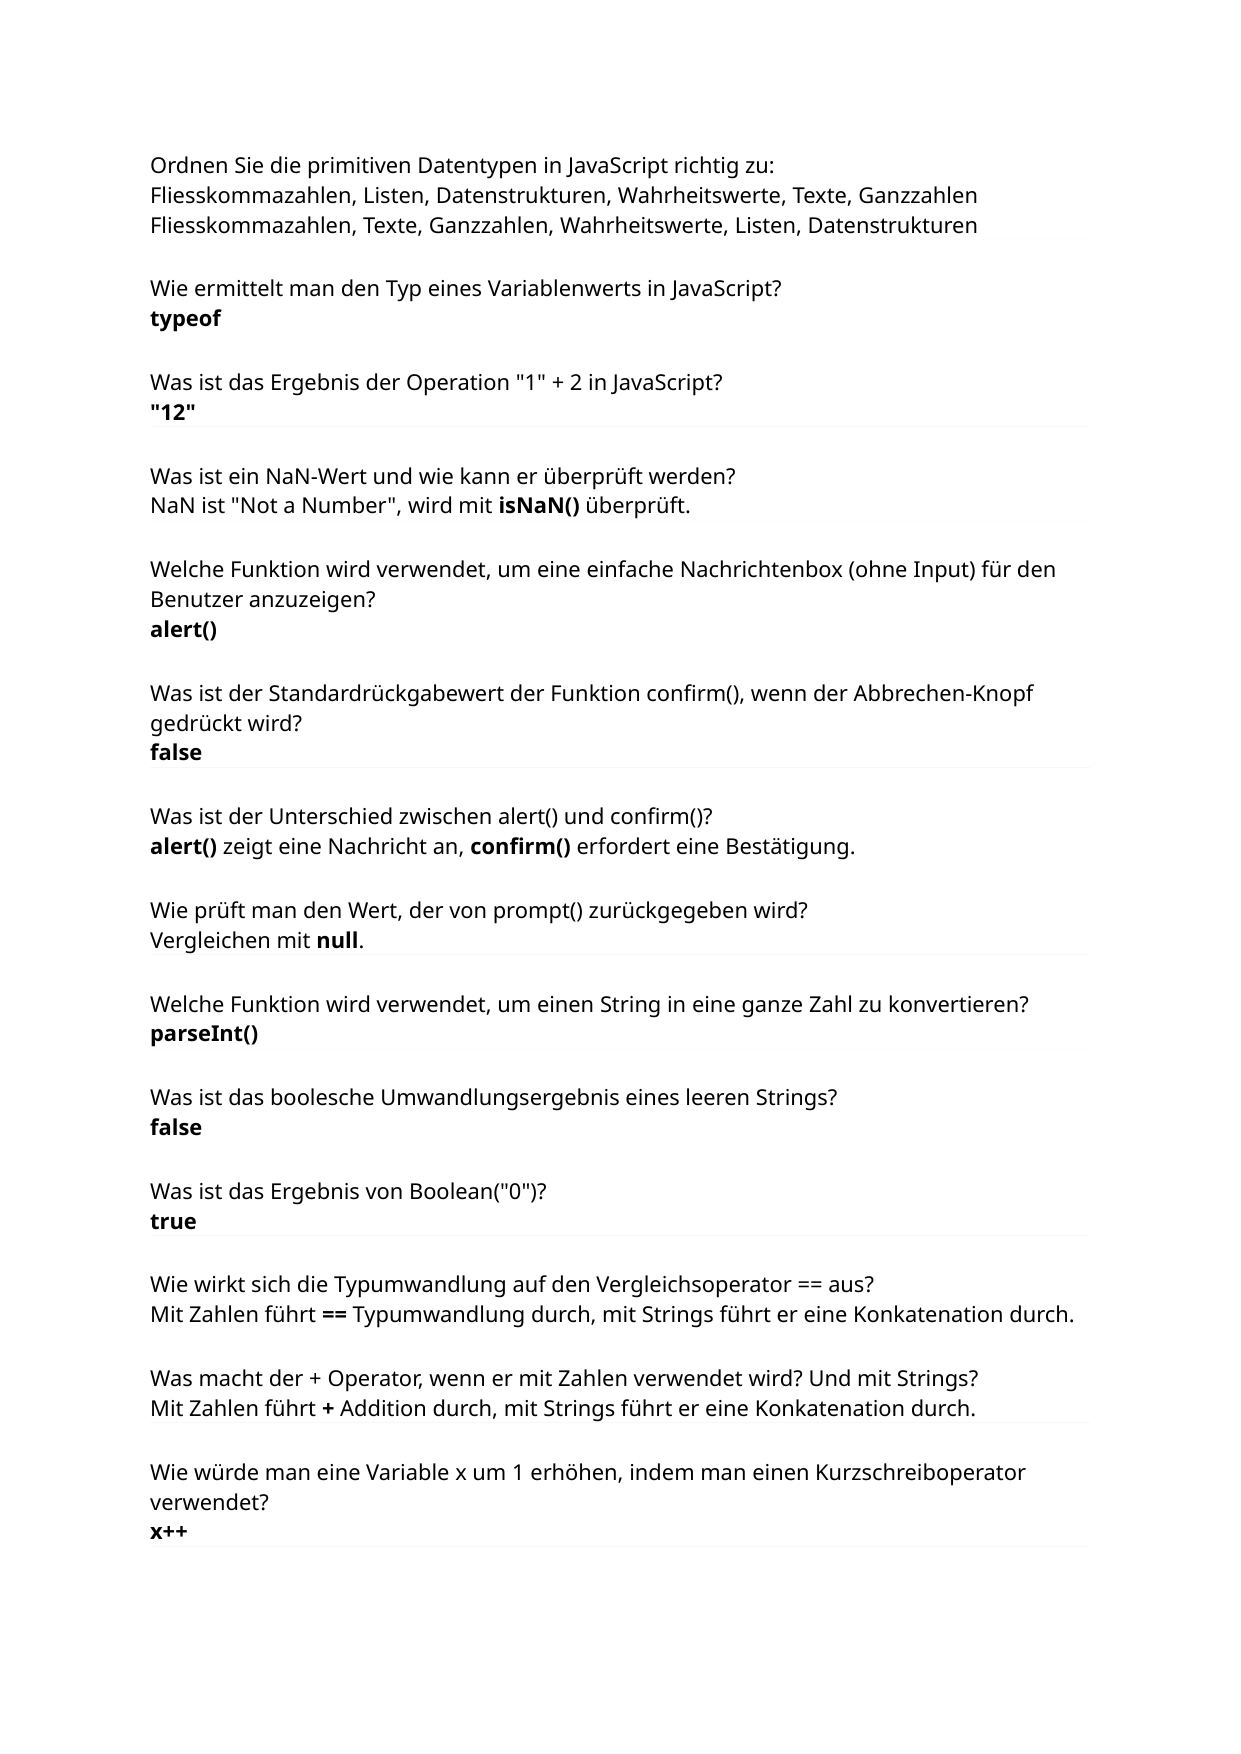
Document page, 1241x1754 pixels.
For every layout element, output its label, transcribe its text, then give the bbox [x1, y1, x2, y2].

text Was ist das Ergebnis der Operation "1" + 2 in JavaScript? "12" [150, 367, 1090, 426]
text Was ist ein NaN-Wert und wie kann er überprüft werden? NaN ist "Not a Number", wird mit isNaN() überprüft. [150, 461, 1090, 520]
text Was ist das boolesche Umwandlungsergebnis eines leeren Strings? false [150, 1082, 1090, 1141]
text Was ist das Ergebnis von Boolean("0")? true [150, 1176, 1090, 1235]
text Wie würde man eine Variable x um 1 erhöhen, indem man einen Kurzschreiboperator verwendet? x++ [150, 1457, 1090, 1546]
text Was ist der Unterschied zwischen alert() und confirm()? alert() zeigt eine Nachricht an, confirm() erfordert eine Bestätigung. [150, 801, 1090, 860]
text Was ist der Standardrückgabewert der Funktion confirm(), wenn der Abbrechen-Knopf gedrückt wird? false [150, 678, 1090, 767]
text Was macht der + Operator, wenn er mit Zahlen verwendet wird? Und mit Strings? Mit Zahlen führt + Addition durch, mit Strings führt er eine Konkatenation durch. [150, 1363, 1090, 1422]
text Wie wirkt sich die Typumwandlung auf den Vergleichsoperator == aus? Mit Zahlen führt == Typumwandlung durch, mit Strings führt er eine Konkatenation durch. [150, 1269, 1090, 1329]
text Ordnen Sie die primitiven Datentypen in JavaScript richtig zu: Fliesskommazahlen, Listen, Datenstrukturen, Wahrheitswerte, Texte, Ganzzahlen Fliesskommazahlen, Texte, Ganzzahlen, Wahrheitswerte, Listen, Datenstrukturen [150, 150, 1090, 239]
text Welche Funktion wird verwendet, um einen String in eine ganze Zahl zu konvertieren? parseInt() [150, 988, 1090, 1048]
text Wie ermittelt man den Typ eines Variablenwerts in JavaScript? typeof [150, 273, 1090, 333]
text Welche Funktion wird verwendet, um eine einfache Nachrichtenbox (ohne Input) für den Benutzer anzuzeigen? alert() [150, 554, 1090, 643]
text Wie prüft man den Wert, der von prompt() zurückgegeben wird? Vergleichen mit null. [150, 895, 1090, 954]
